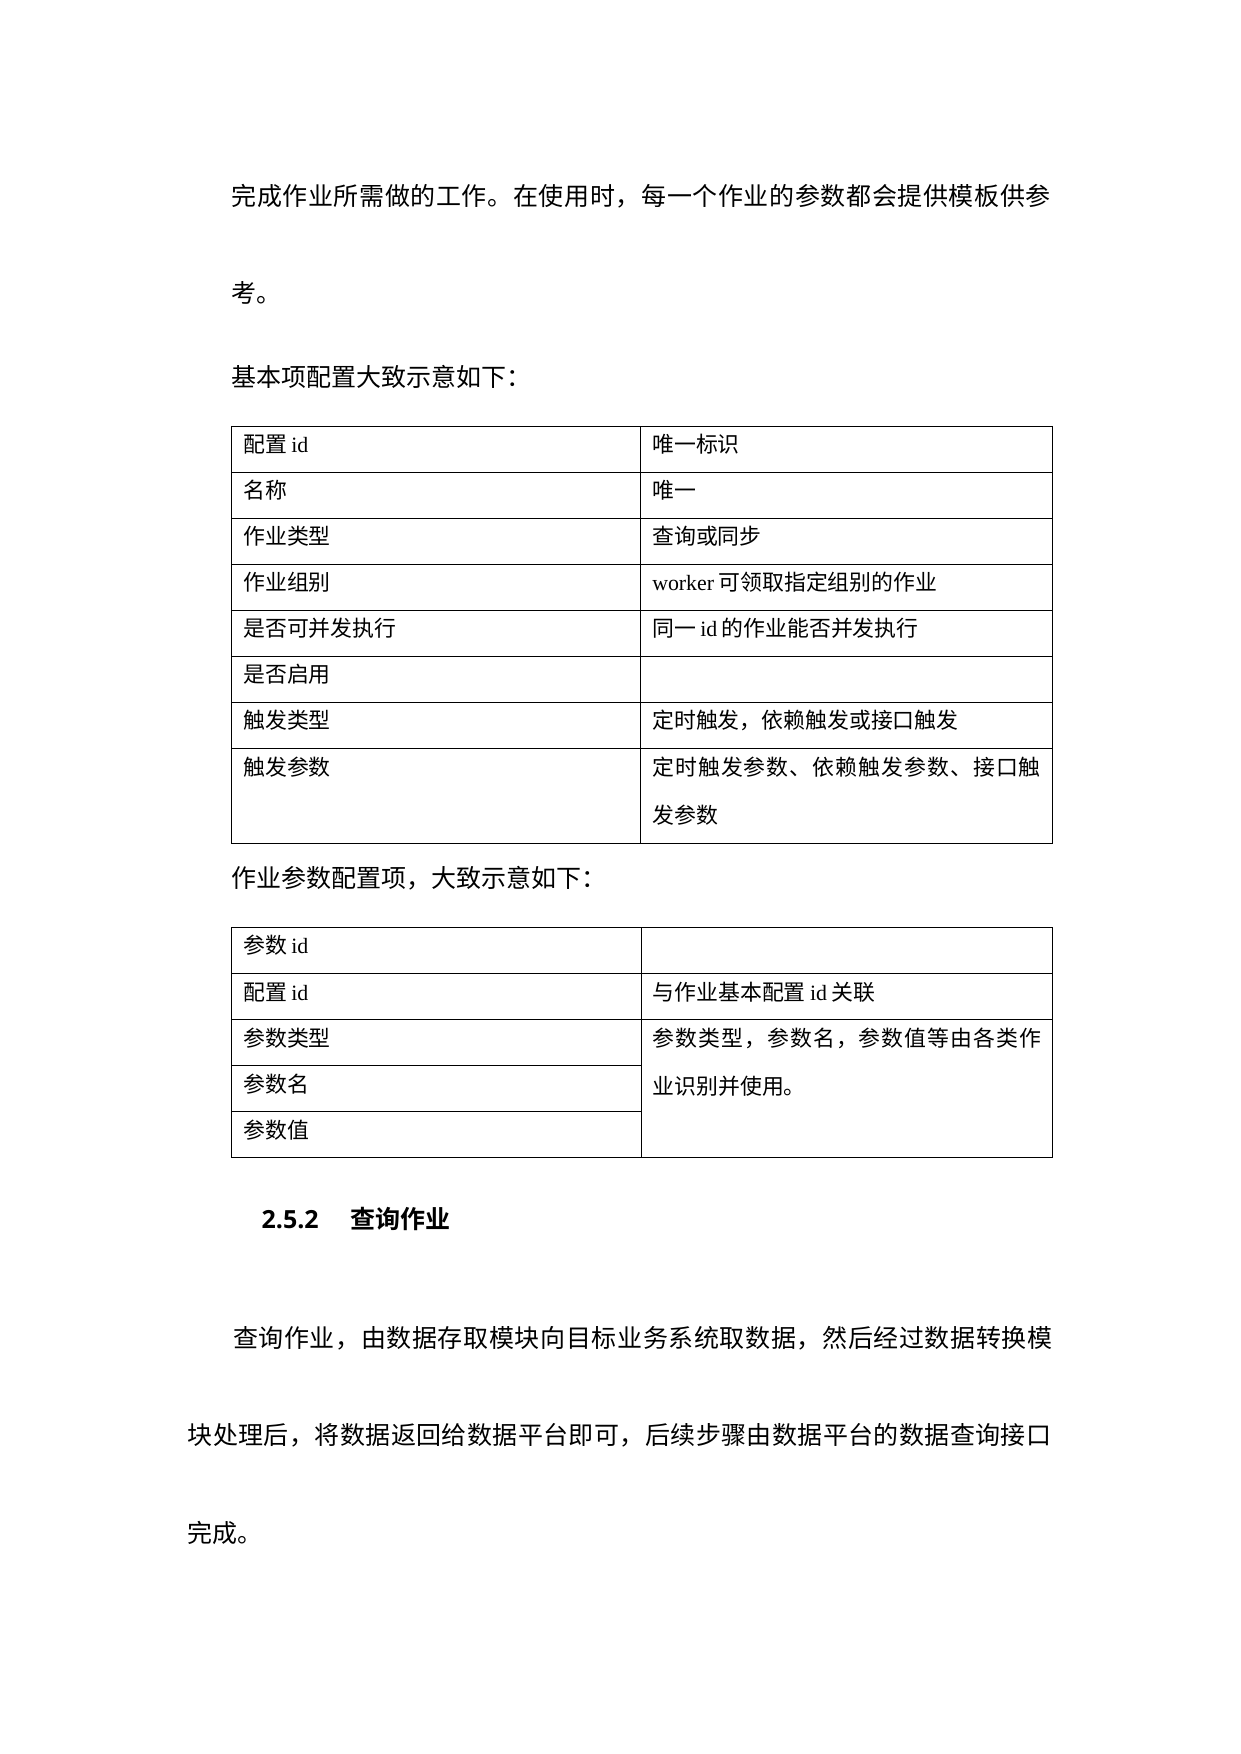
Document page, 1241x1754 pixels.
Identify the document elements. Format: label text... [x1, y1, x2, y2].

table_cell 是否启用 [232, 657, 640, 702]
table_cell 定时触发参数、依赖触发参数、接口触发参数 [641, 749, 1052, 843]
table_cell worker可领取指定组别的作业 [641, 565, 1052, 610]
table_cell 参数类型 [232, 1020, 641, 1065]
table_header 参数id [232, 928, 641, 973]
table_cell 与作业基本配置id关联 [642, 974, 1052, 1019]
table_cell 触发类型 [232, 703, 640, 748]
table_header [642, 928, 1052, 973]
text 查询作业，由数据存取模块向目标业务系统取数据，然后经过数据转换模块处理后，将数据返回给数据平台即可，后续步骤由数据平台的数据查询接口完成。 [187, 1304, 1053, 1564]
table_cell 唯一 [641, 473, 1052, 518]
table_cell 参数类型，参数名，参数值等由各类作业识别并使用。 [642, 1020, 1052, 1157]
table_cell 名称 [232, 473, 640, 518]
subtitle 查询作业 [261, 1185, 1053, 1250]
table_cell 查询或同步 [641, 519, 1052, 564]
table_cell [641, 657, 1052, 702]
table_cell 参数值 [232, 1112, 641, 1157]
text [231, 162, 1053, 324]
table_cell 同一id的作业能否并发执行 [641, 611, 1052, 656]
table_header 配置id [232, 427, 640, 472]
table_cell 配置id [232, 974, 641, 1019]
table_cell 作业组别 [232, 565, 640, 610]
table_cell 作业类型 [232, 519, 640, 564]
table_cell 是否可并发执行 [232, 611, 640, 656]
table_header 唯一标识 [641, 427, 1052, 472]
table_cell 触发参数 [232, 749, 640, 843]
text 基本项配置大致示意如下： [231, 343, 1053, 408]
table_cell 参数名 [232, 1066, 641, 1111]
text 作业参数配置项，大致示意如下： [231, 844, 1053, 909]
table_cell 定时触发，依赖触发或接口触发 [641, 703, 1052, 748]
